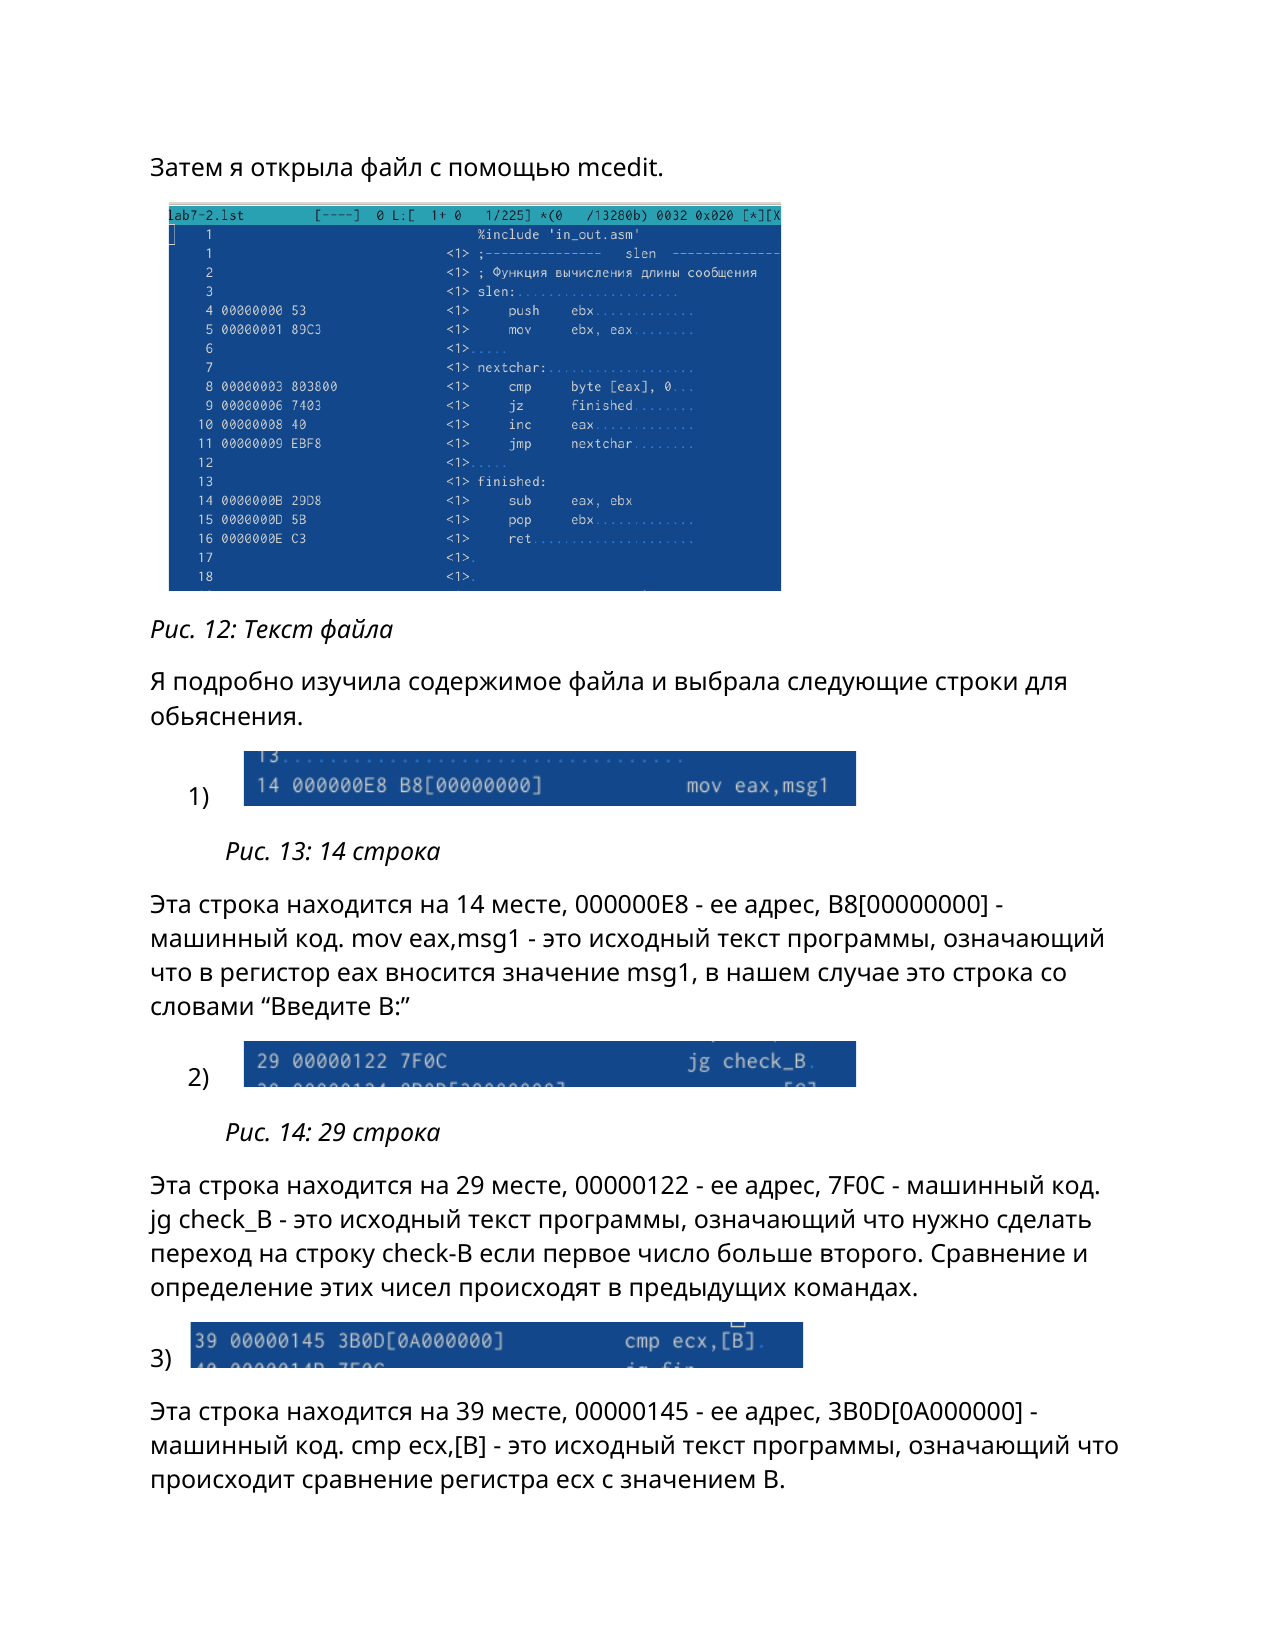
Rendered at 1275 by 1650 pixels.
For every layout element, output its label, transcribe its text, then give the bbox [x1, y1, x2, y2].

list Рис. 13: 14 строка [187, 833, 1125, 867]
text Эта строка находится на 39 месте, 00000145 - ее адрес, 3B0D[0A000000] - машинный код. cmp ecx,[B] - это исходный текст программы, означающий что происходит сравнение регистра ecx с значением В. [150, 1393, 1125, 1496]
picture [190, 1322, 804, 1368]
text Эта строка находится на 14 месте, 000000E8 - ее адрес, B8[00000000] - машинный код. mov eax,msg1 - это исходный текст программы, означающий что в регистор eax вносится значение msg1, в нашем случае это строка со словами “Введите B:” [150, 886, 1125, 1022]
picture [243, 1041, 857, 1087]
text Рис. 12: Текст файла [150, 611, 1125, 645]
text Эта строка находится на 29 месте, 00000122 - ее адрес, 7F0C - машинный код. jg check_B - это исходный текст программы, означающий что нужно сделать переход на строку check-B если первое число больше второго. Сравнение и определение этих чисел происходят в предыдущих командах. [150, 1167, 1125, 1303]
picture [243, 751, 857, 806]
picture [168, 202, 782, 591]
text Затем я открыла файл с помощью mcedit. [150, 150, 1125, 184]
text Я подробно изучила содержимое файла и выбрала следующие строки для обьяснения. [150, 664, 1125, 732]
list Рис. 14: 29 строка [187, 1114, 1125, 1148]
